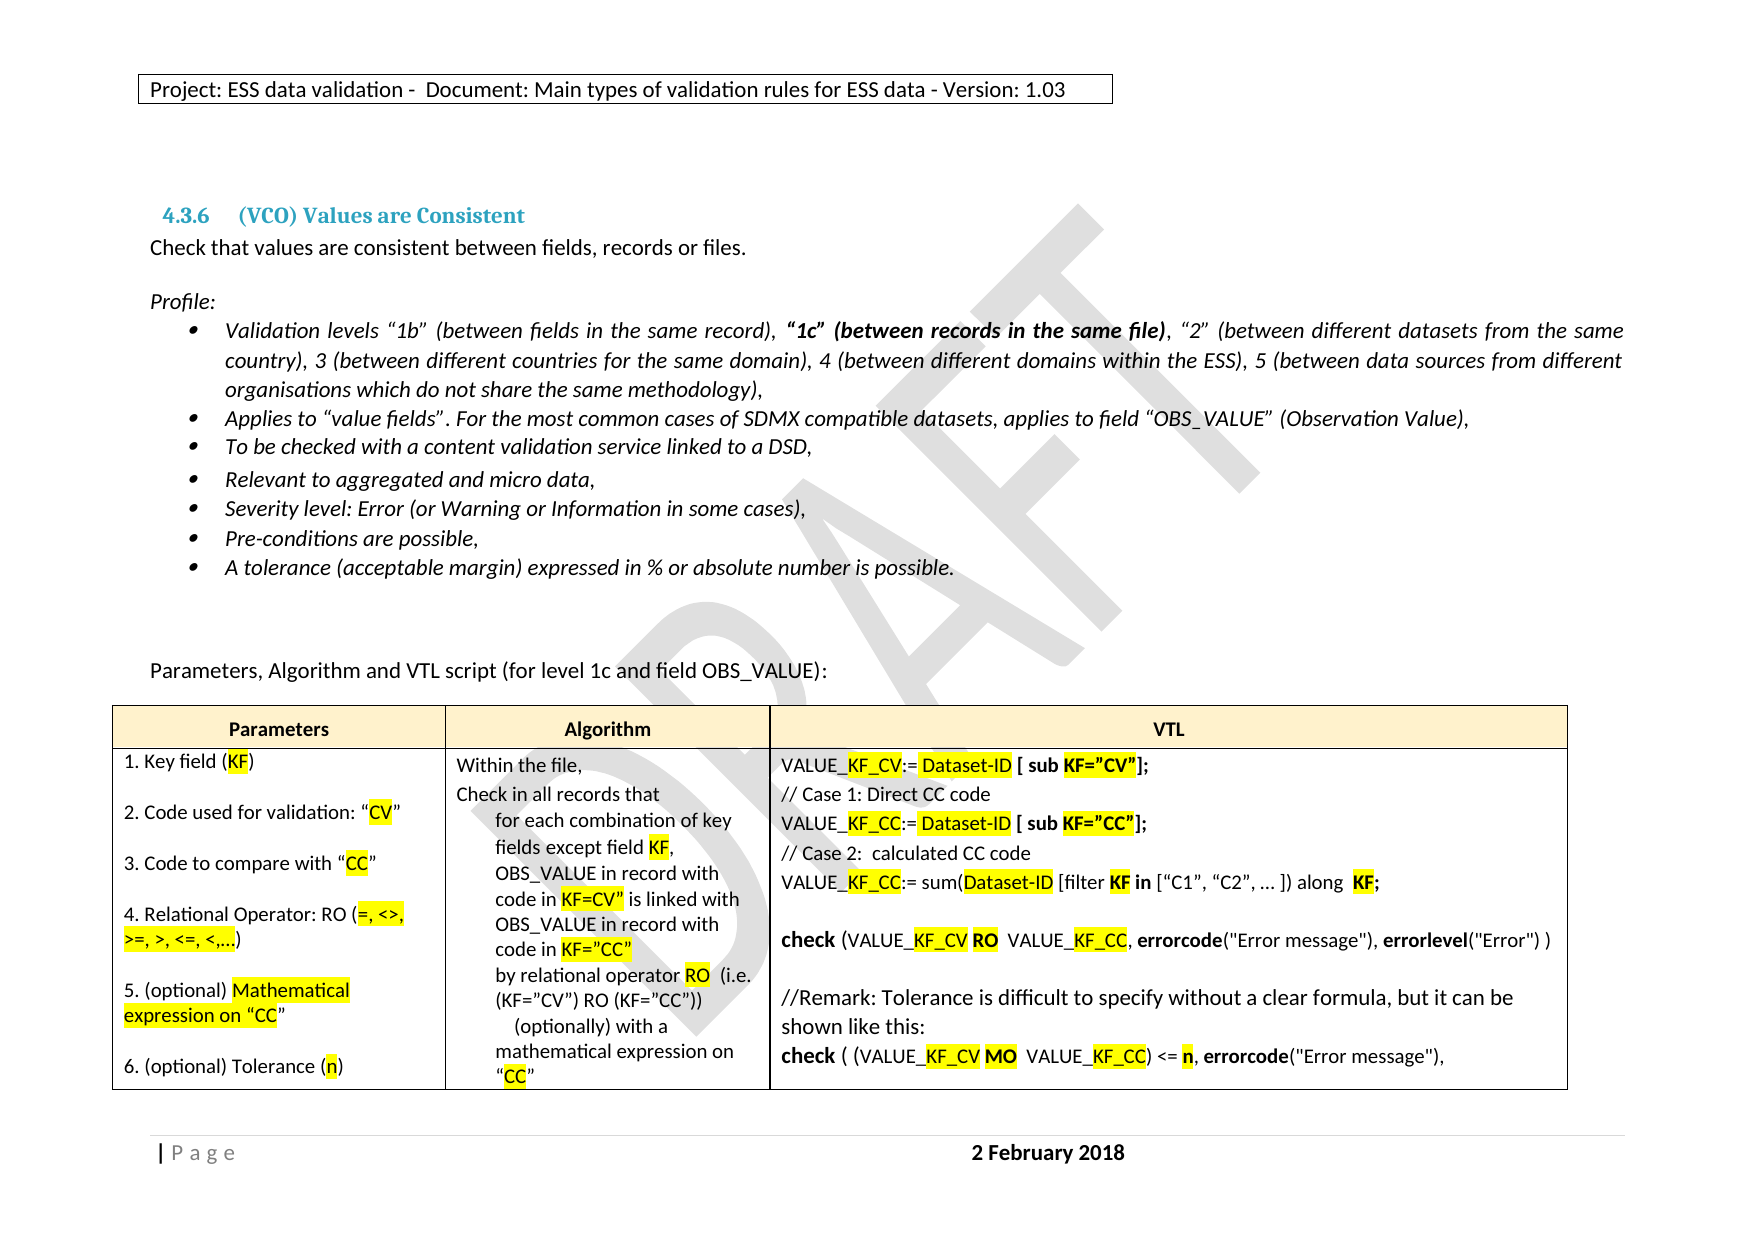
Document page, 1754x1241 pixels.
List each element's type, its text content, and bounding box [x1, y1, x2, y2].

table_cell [113, 749, 445, 1089]
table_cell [771, 749, 1567, 1089]
list Validation levels “1b” (between fields in the same record), “1c” (between records in the same file), “2” (between different datasets from the same country), 3 (between different countries for the same domain), 4 (between different domains within the ESS), 5 (between data sources from different organisations which do not share the same methodology), [187, 315, 1625, 403]
list Relevant to aggregated and micro data, [187, 464, 1625, 493]
list To be checked with a content validation service linked to a DSD, [187, 432, 1625, 460]
text Check that values are consistent between fields, records or files. [150, 233, 1625, 261]
text Profile: [150, 286, 1625, 315]
text Parameters, Algorithm and VTL script (for level 1c and field OBS_VALUE): [150, 655, 1625, 684]
list A tolerance (acceptable margin) expressed in % or absolute number is possible. [187, 552, 1625, 581]
list Applies to “value fields”. For the most common cases of SDMX compatible datasets, applies to field “OBS_VALUE” (Observation Value), [187, 403, 1625, 432]
list Severity level: Error (or Warning or Information in some cases), [187, 493, 1625, 523]
table_header Parameters [113, 706, 445, 747]
subtitle (VCO) Values are Consistent [162, 203, 1625, 229]
table_header Algorithm [446, 706, 769, 747]
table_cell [446, 749, 769, 1089]
list Pre-conditions are possible, [187, 523, 1625, 552]
table_header VTL [771, 706, 1567, 747]
